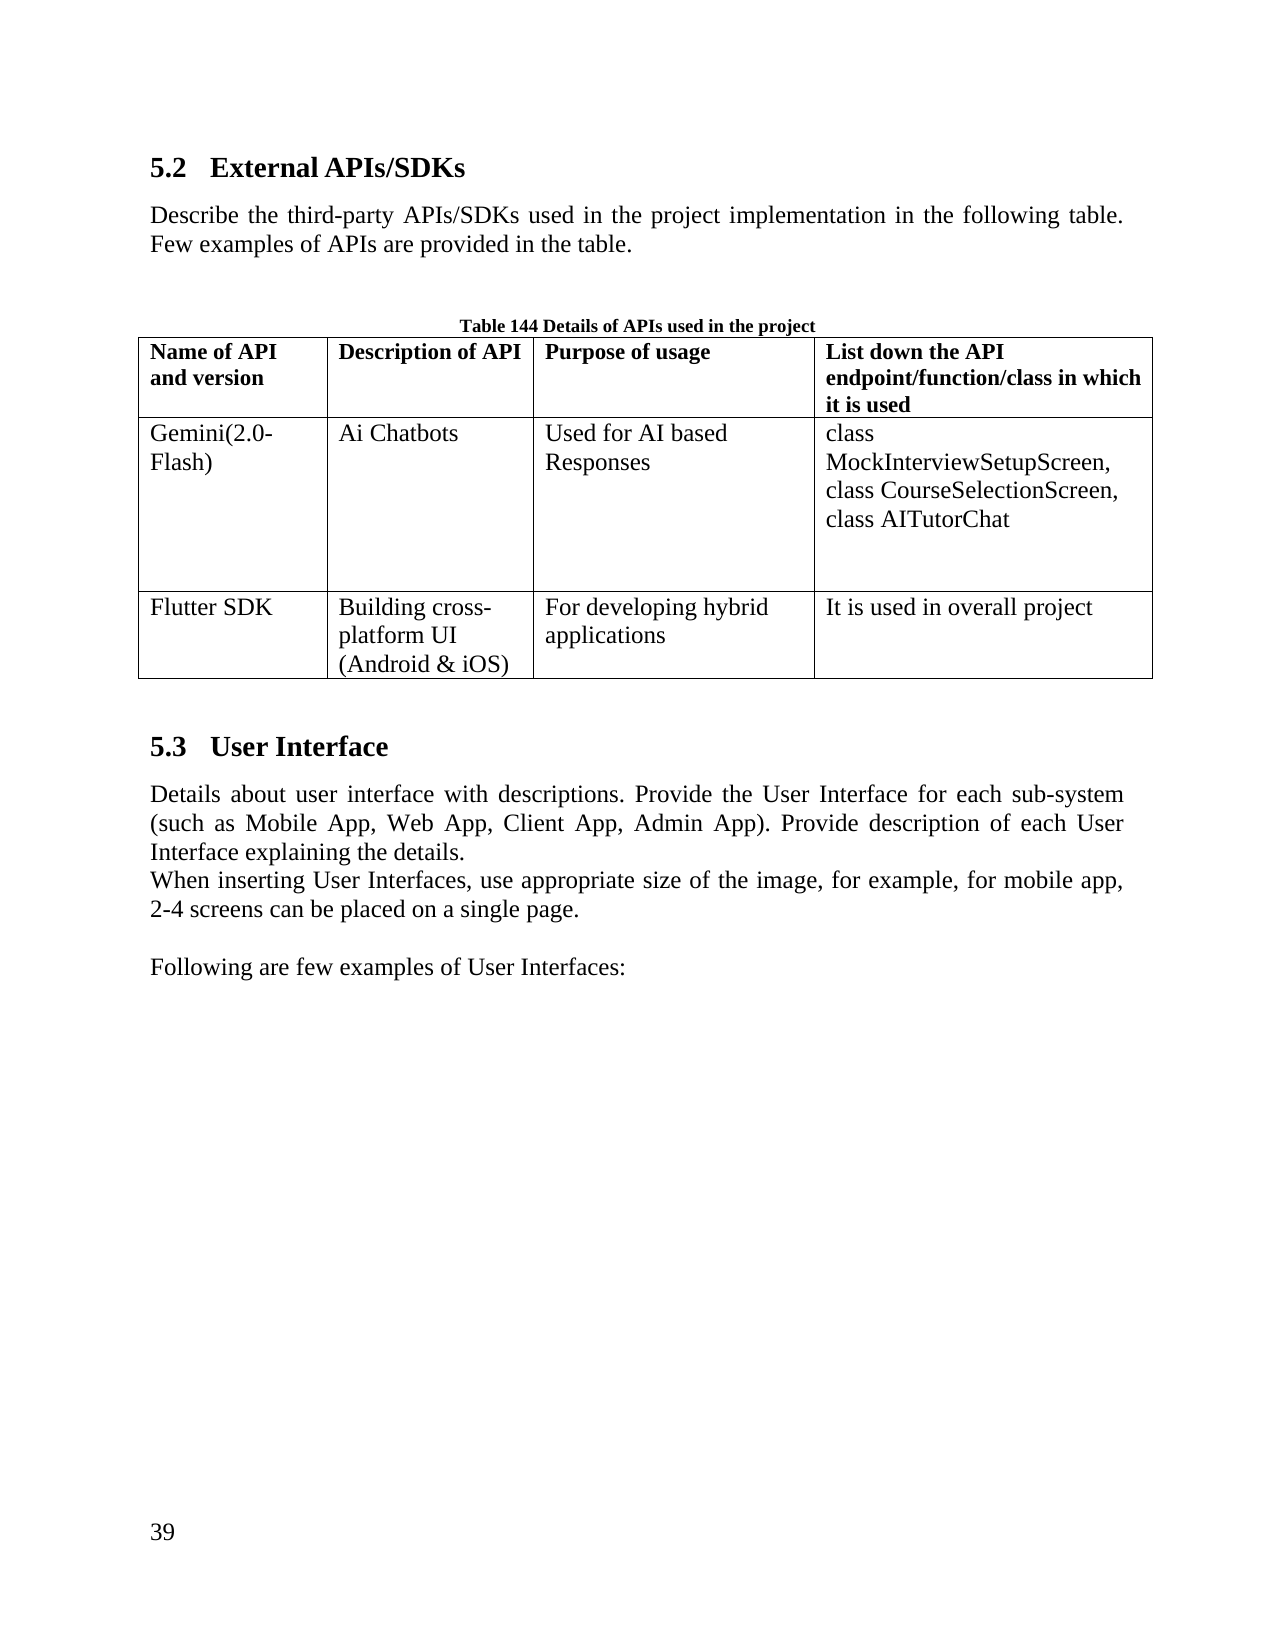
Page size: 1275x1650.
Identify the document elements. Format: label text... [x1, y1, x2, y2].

text Describe the third-party APIs/SDKs used in the project implementation in the following table. Few examples of APIs are provided in the table. [150, 200, 1125, 258]
subtitle User Interface [150, 729, 1125, 762]
table_cell Used for AI based Responses [534, 418, 814, 591]
table_header Description of API [328, 338, 533, 417]
text Details about user interface with descriptions. Provide the User Interface for each sub-system (such as Mobile App, Web App, Client App, Admin App). Provide description of each User Interface explaining the details. [150, 779, 1125, 865]
text Following are few examples of User Interfaces: [150, 952, 1125, 980]
text When inserting User Interfaces, use appropriate size of the image, for example, for mobile app, 2-4 screens can be placed on a single page. [150, 865, 1125, 923]
table_header Name of API and version [139, 338, 327, 417]
table_cell Flutter SDK [139, 592, 327, 678]
table_cell Gemini(2.0-Flash) [139, 418, 327, 591]
subtitle External APIs/SDKs [150, 150, 1125, 183]
table_cell class MockInterviewSetupScreen, class CourseSelectionScreen, class AITutorChat [815, 418, 1152, 591]
table_cell For developing hybrid applications [534, 592, 814, 678]
table_cell Building cross-platform UI (Android & iOS) [328, 592, 533, 678]
table_cell Ai Chatbots [328, 418, 533, 591]
table_header List down the API endpoint/function/class in which it is used [815, 338, 1152, 417]
table_cell It is used in overall project [815, 592, 1152, 678]
text Table 14‎4 Details of APIs used in the project [150, 315, 1125, 337]
table_header Purpose of usage [534, 338, 814, 417]
